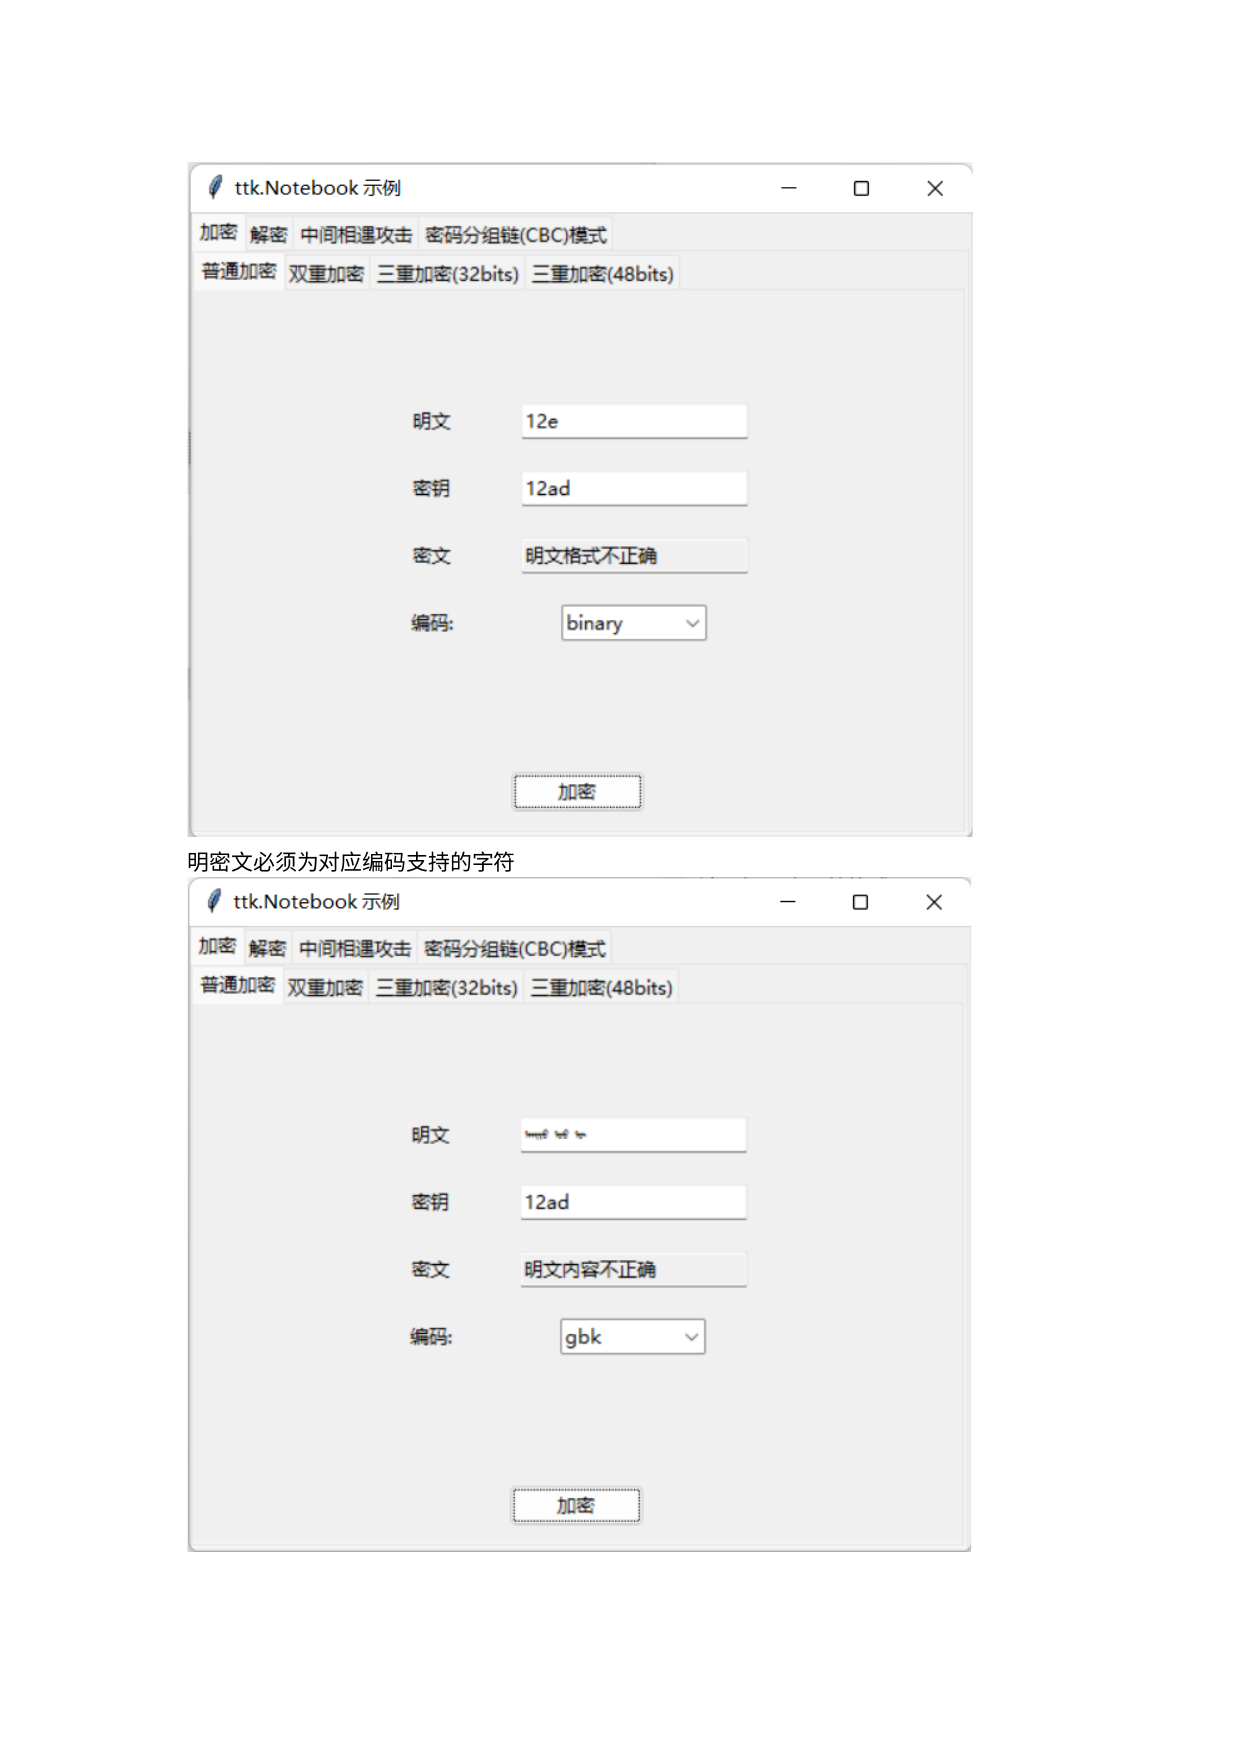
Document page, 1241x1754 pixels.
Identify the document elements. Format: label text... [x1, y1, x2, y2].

picture [187, 162, 973, 837]
text 明密文必须为对应编码支持的字符 [187, 844, 1053, 877]
picture [187, 877, 972, 1552]
